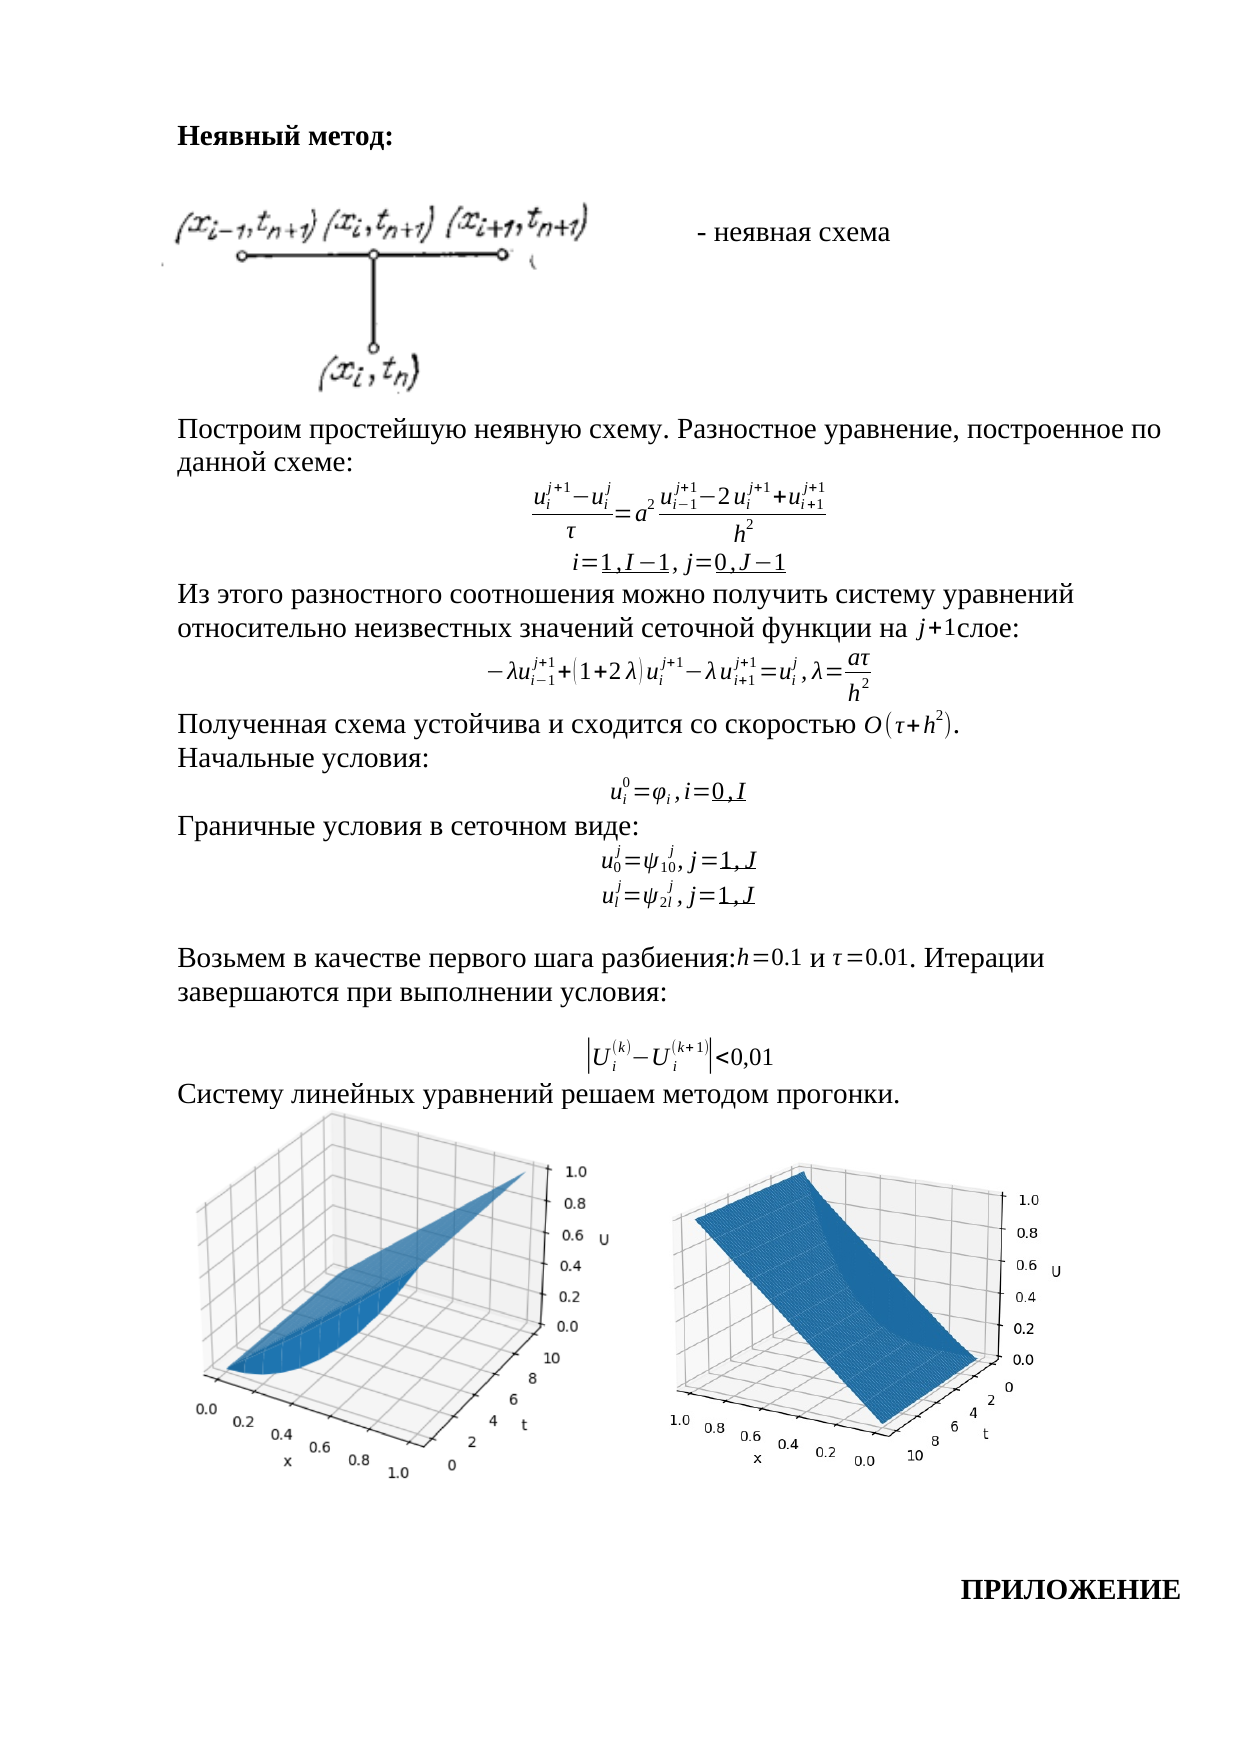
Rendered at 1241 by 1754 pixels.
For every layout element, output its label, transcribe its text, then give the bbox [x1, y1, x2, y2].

text Возьмем в качестве первого шага разбиения: и . Итерации завершаются при выполнении условия: [177, 941, 1181, 1008]
picture [153, 176, 604, 403]
text Неявный метод: [177, 118, 1181, 152]
text Построим простейшую неявную схему. Разностное уравнение, построенное по данной схеме: [177, 411, 1181, 478]
text Начальные условия: [177, 740, 1181, 773]
text Из этого разностного соотношения можно получить систему уравнений относительно неизвестных значений сеточной функции на слое: [177, 577, 1181, 644]
text Полученная схема устойчива и сходится со скоростью . [177, 706, 1181, 740]
picture [177, 1109, 1070, 1489]
text Систему линейных уравнений решаем методом прогонки. [177, 1076, 1181, 1109]
text ПРИЛОЖЕНИЕ [177, 1572, 1181, 1606]
text - неявная схема [604, 214, 1181, 277]
text Граничные условия в сеточном виде: [177, 808, 1181, 842]
